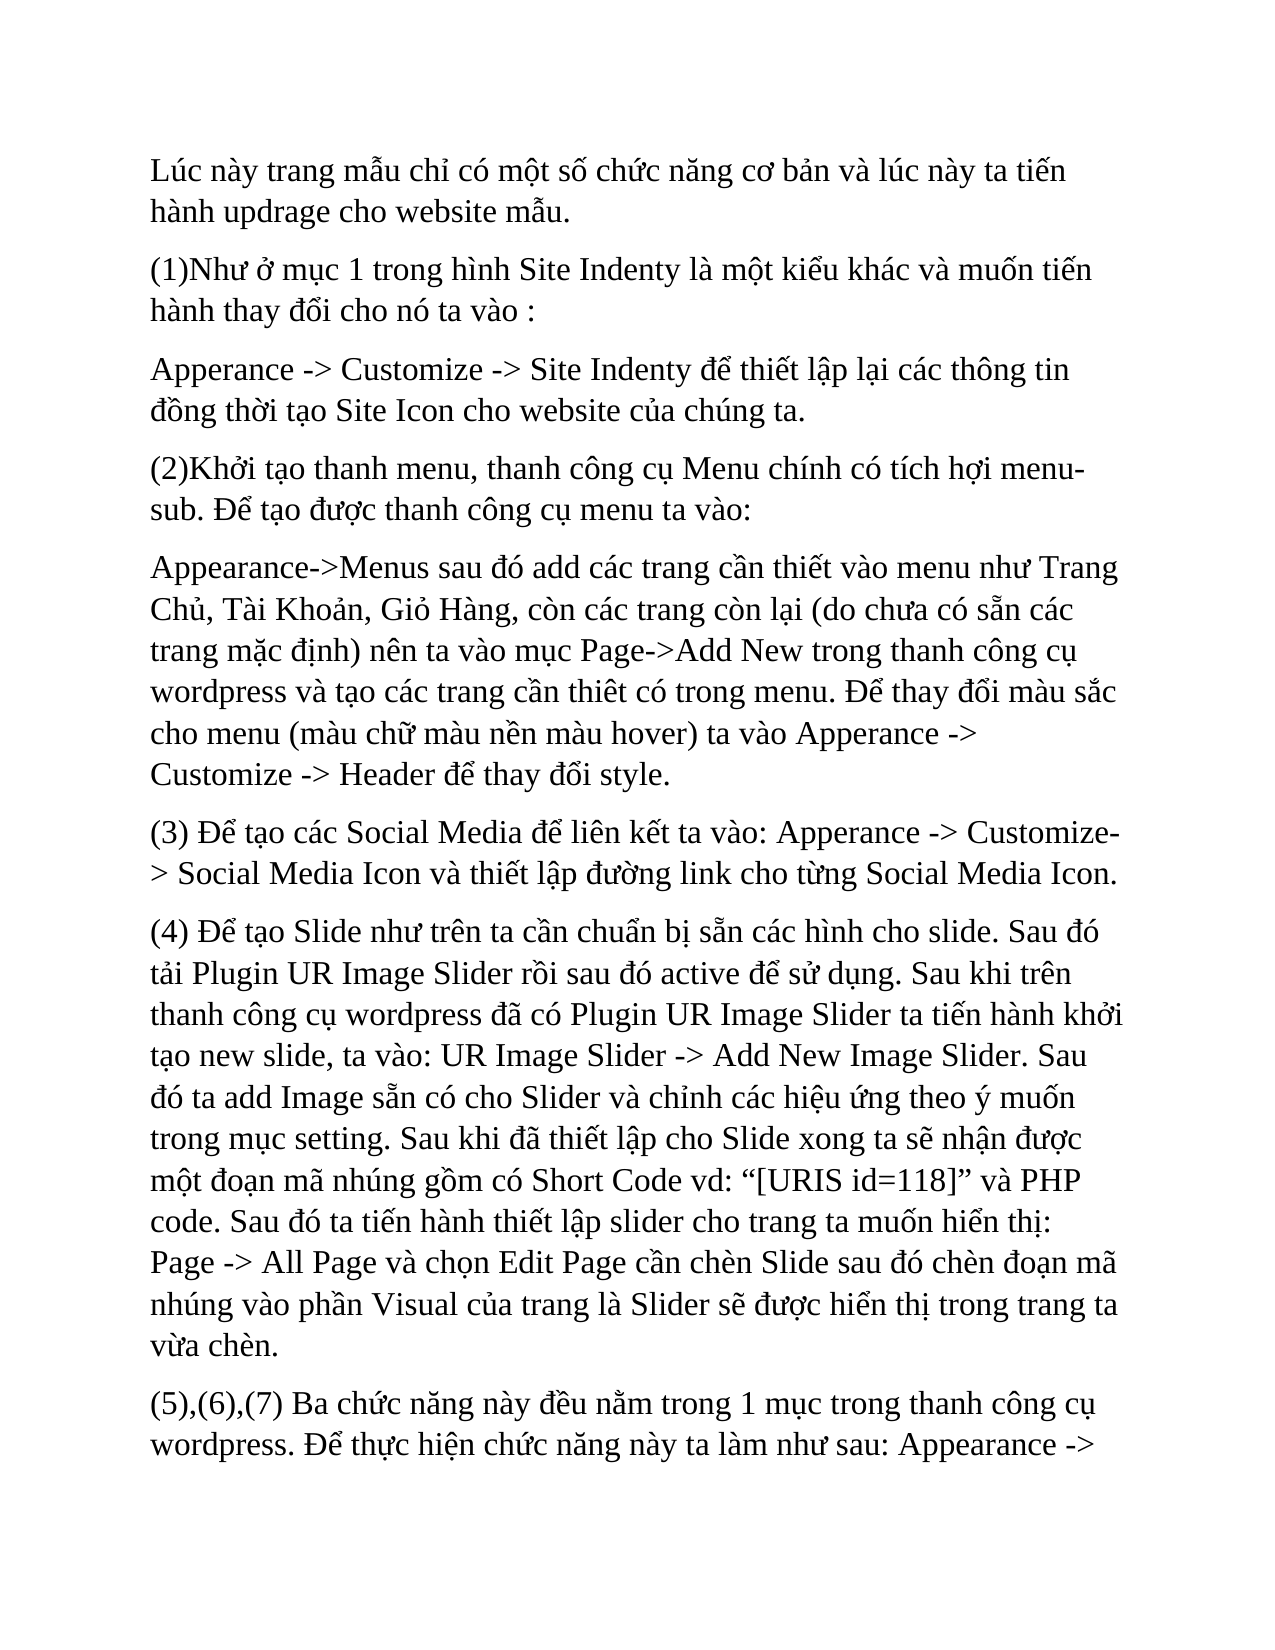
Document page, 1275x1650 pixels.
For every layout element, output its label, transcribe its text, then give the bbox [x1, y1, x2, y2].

text (1)Như ở mục 1 trong hình Site Indenty là một kiểu khác và muốn tiến hành thay đổi cho nó ta vào : [150, 249, 1125, 329]
text Lúc này trang mẫu chỉ có một số chức năng cơ bản và lúc này ta tiến hành updrage cho website mẫu. [150, 150, 1125, 230]
text Appearance->Menus sau đó add các trang cần thiết vào menu như Trang Chủ, Tài Khoản, Giỏ Hàng, còn các trang còn lại (do chưa có sẵn các trang mặc định) nên ta vào mục Page->Add New trong thanh công cụ wordpress và tạo các trang cần thiêt có trong menu. Để thay đổi màu sắc cho menu (màu chữ màu nền màu hover) ta vào Apperance -> Customize -> Header để thay đổi style. [150, 547, 1125, 793]
text (3) Để tạo các Social Media để liên kết ta vào: Apperance -> Customize-> Social Media Icon và thiết lập đường link cho từng Social Media Icon. [150, 812, 1125, 892]
text Apperance -> Customize -> Site Indenty để thiết lập lại các thông tin đồng thời tạo Site Icon cho website của chúng ta. [150, 349, 1125, 428]
text (4) Để tạo Slide như trên ta cần chuẩn bị sẵn các hình cho slide. Sau đó tải Plugin UR Image Slider rồi sau đó active để sử dụng. Sau khi trên thanh công cụ wordpress đã có Plugin UR Image Slider ta tiến hành khởi tạo new slide, ta vào: UR Image Slider -> Add New Image Slider. Sau đó ta add Image sẵn có cho Slider và chỉnh các hiệu ứng theo ý muốn trong mục setting. Sau khi đã thiết lập cho Slide xong ta sẽ nhận được một đoạn mã nhúng gồm có Short Code vd: “[URIS id=118]” và PHP code. Sau đó ta tiến hành thiết lập slider cho trang ta muốn hiển thị: Page -> All Page và chọn Edit Page cần chèn Slide sau đó chèn đoạn mã nhúng vào phần Visual của trang là Slider sẽ được hiển thị trong trang ta vừa chèn. [150, 912, 1125, 1363]
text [150, 1383, 1125, 1463]
text (2)Khởi tạo thanh menu, thanh công cụ Menu chính có tích hợi menu-sub. Để tạo được thanh công cụ menu ta vào: [150, 448, 1125, 528]
